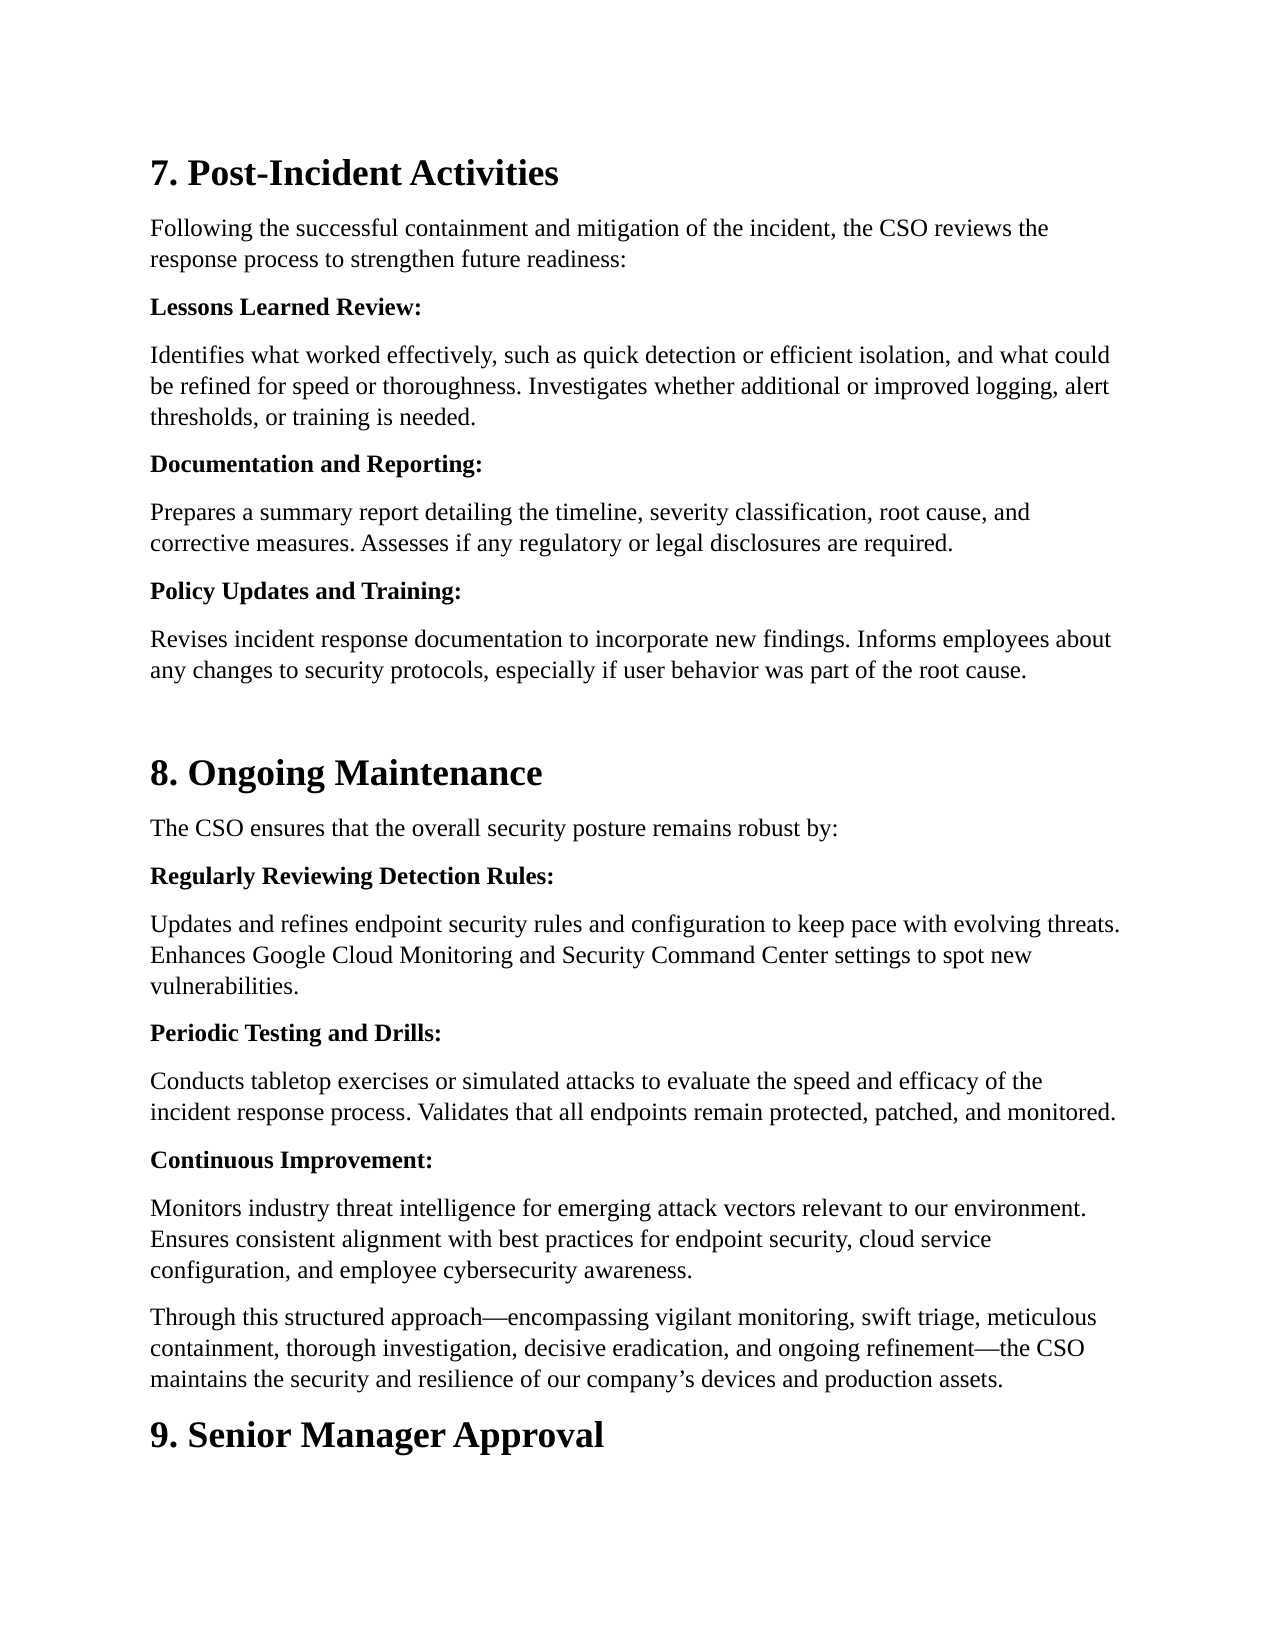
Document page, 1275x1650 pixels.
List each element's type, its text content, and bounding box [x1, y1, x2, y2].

text Documentation and Reporting: [150, 449, 1125, 478]
text Regularly Reviewing Detection Rules: [150, 861, 1125, 890]
text Identifies what worked effectively, such as quick detection or efficient isolation, and what could be refined for speed or thoroughness. Investigates whether additional or improved logging, alert thresholds, or training is needed. [150, 340, 1125, 431]
text The CSO ensures that the overall security posture remains robust by: [150, 813, 1125, 842]
text 9. Senior Manager Approval [150, 1412, 1125, 1455]
text Continuous Improvement: [150, 1145, 1125, 1174]
text Prepares a summary report detailing the timeline, severity classification, root cause, and corrective measures. Assesses if any regulatory or legal disclosures are required. [150, 497, 1125, 557]
text Conducts tabletop exercises or simulated attacks to evaluate the speed and efficacy of the incident response process. Validates that all endpoints remain protected, patched, and monitored. [150, 1066, 1125, 1126]
text Updates and refines endpoint security rules and configuration to keep pace with evolving threats. Enhances Google Cloud Monitoring and Security Command Center settings to spot new vulnerabilities. [150, 909, 1125, 999]
text Following the successful containment and mitigation of the incident, the CSO reviews the response process to strengthen future readiness: [150, 213, 1125, 273]
text 8. Ongoing Maintenance [150, 750, 1125, 793]
text Monitors industry threat intelligence for emerging attack vectors relevant to our environment. Ensures consistent alignment with best practices for endpoint security, cloud service configuration, and employee cybersecurity awareness. [150, 1193, 1125, 1283]
text Through this structured approach—encompassing vigilant monitoring, swift triage, meticulous containment, thorough investigation, decisive eradication, and ongoing refinement—the CSO maintains the security and resilience of our company’s devices and production assets. [150, 1302, 1125, 1393]
text Lessons Learned Review: [150, 292, 1125, 321]
text 7. Post-Incident Activities [150, 150, 1125, 193]
text Periodic Testing and Drills: [150, 1018, 1125, 1047]
text Policy Updates and Training: [150, 576, 1125, 605]
text Revises incident response documentation to incorporate new findings. Informs employees about any changes to security protocols, especially if user behavior was part of the root cause. [150, 624, 1125, 683]
